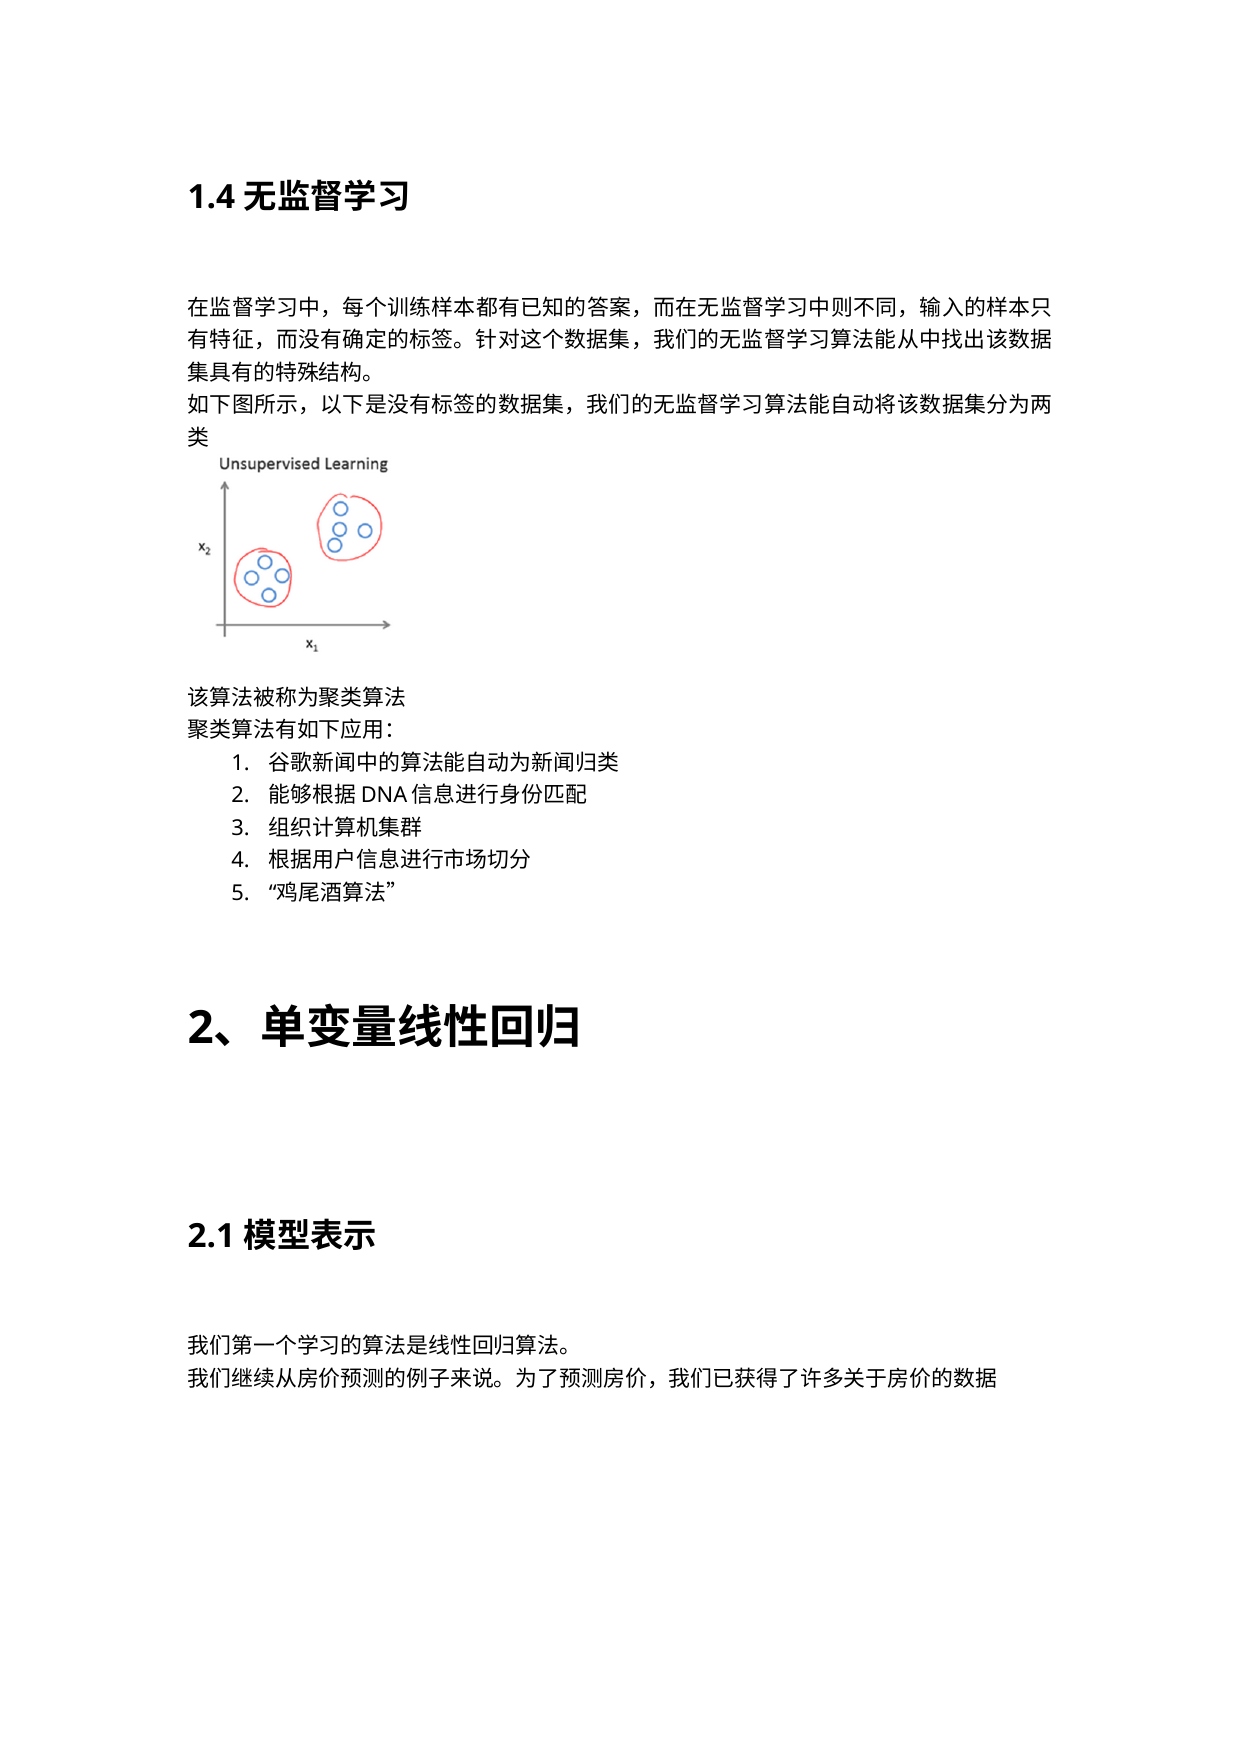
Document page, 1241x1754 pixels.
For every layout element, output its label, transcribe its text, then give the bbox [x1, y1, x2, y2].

list 谷歌新闻中的算法能自动为新闻归类 [231, 744, 1053, 777]
list 能够根据DNA信息进行身份匹配 [231, 777, 1053, 809]
text 聚类算法有如下应用： [187, 712, 1053, 744]
subtitle 单变量线性回归 [187, 975, 1053, 1072]
picture [187, 451, 405, 658]
text 该算法被称为聚类算法 [187, 679, 1053, 712]
text 在监督学习中，每个训练样本都有已知的答案，而在无监督学习中则不同，输入的样本只有特征，而没有确定的标签。针对这个数据集，我们的无监督学习算法能从中找出该数据集具有的特殊结构。 [187, 289, 1053, 387]
list 组织计算机集群 [231, 809, 1053, 842]
text 我们继续从房价预测的例子来说。为了预测房价，我们已获得了许多关于房价的数据 [187, 1360, 1053, 1393]
text 我们第一个学习的算法是线性回归算法。 [187, 1328, 1053, 1360]
subtitle 1.4 无监督学习 [187, 162, 1053, 227]
list “鸡尾酒算法” [231, 874, 1053, 907]
list 根据用户信息进行市场切分 [231, 842, 1053, 874]
text 如下图所示，以下是没有标签的数据集，我们的无监督学习算法能自动将该数据集分为两类 [187, 387, 1053, 452]
subtitle 2.1 模型表示 [187, 1200, 1053, 1265]
